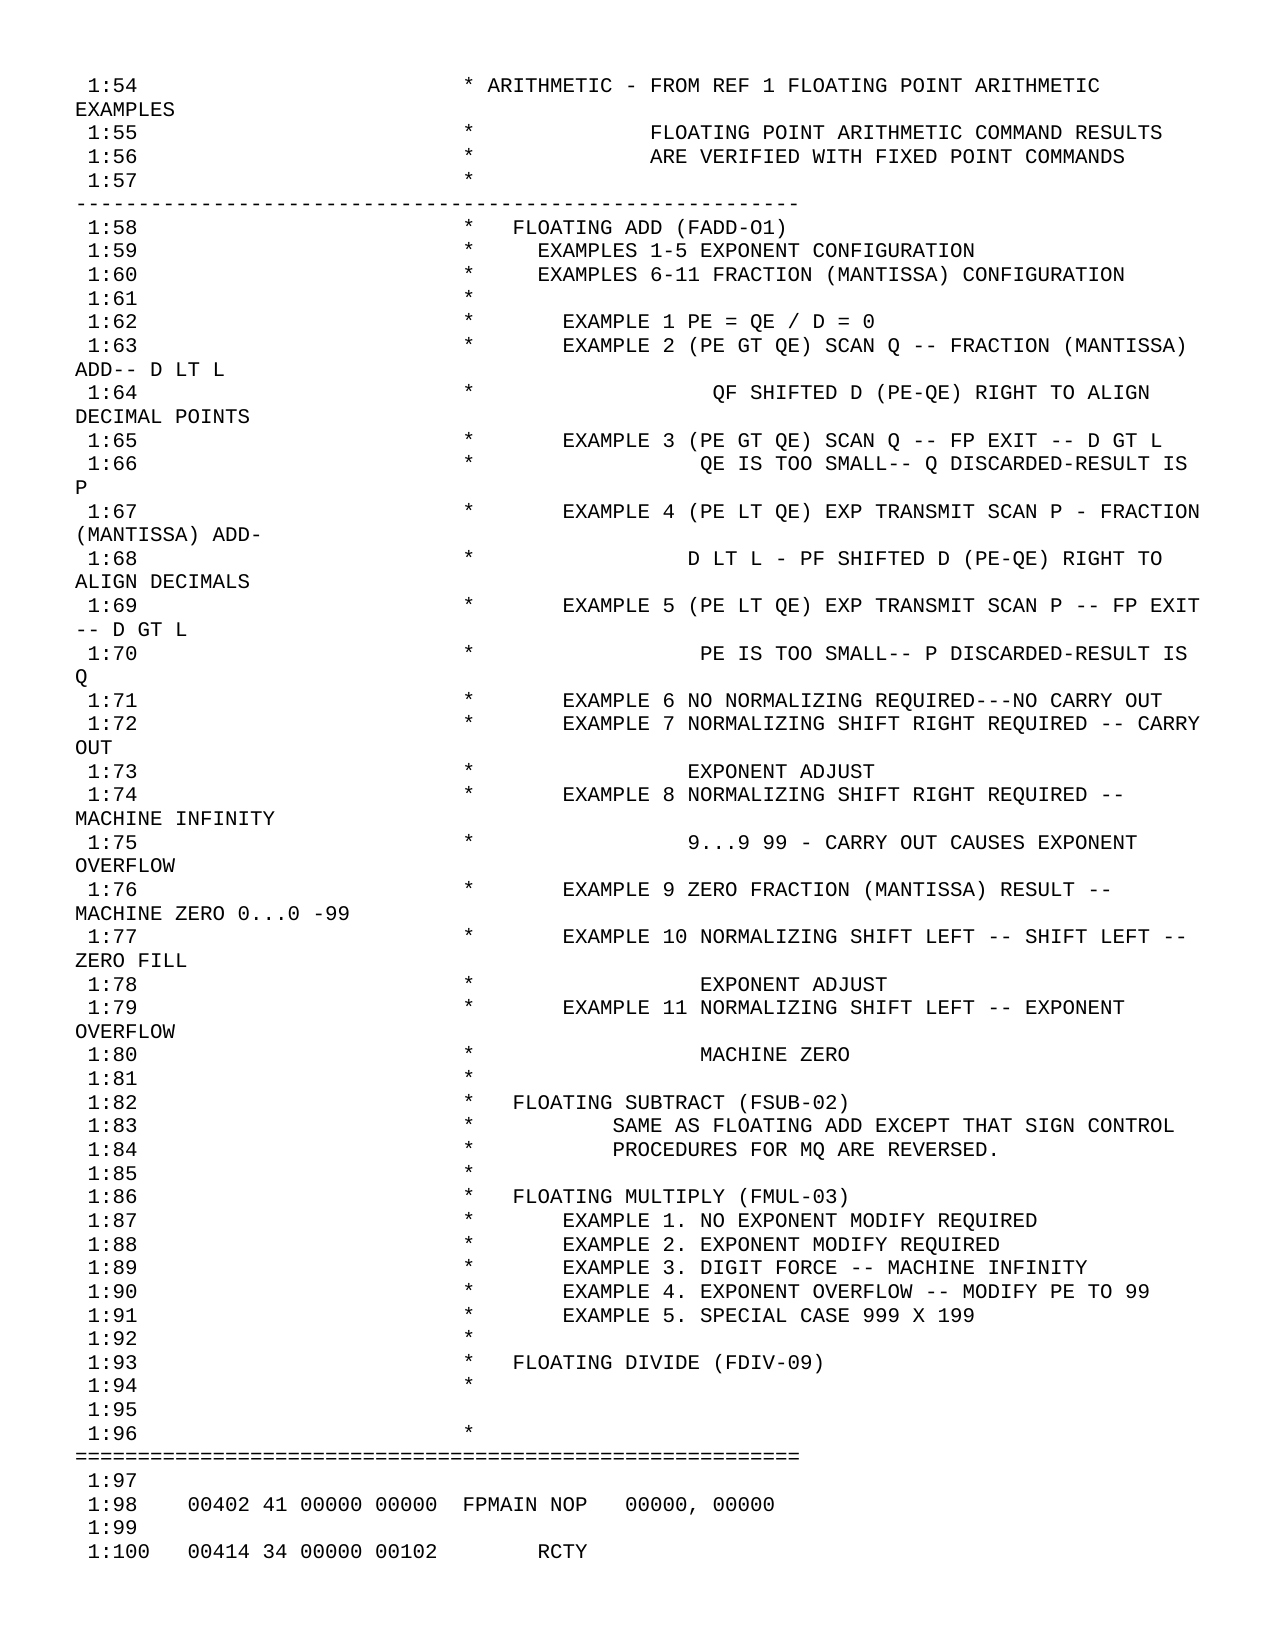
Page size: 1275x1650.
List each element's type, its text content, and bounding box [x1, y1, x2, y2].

text 1:91 * EXAMPLE 5. SPECIAL CASE 999 X 199 [75, 1304, 1200, 1328]
text 1:73 * EXPONENT ADJUST [75, 761, 1200, 784]
text 1:76 * EXAMPLE 9 ZERO FRACTION (MANTISSA) RESULT -- MACHINE ZERO 0...0 -99 [75, 879, 1200, 926]
text 1:93 * FLOATING DIVIDE (FDIV-09) [75, 1352, 1200, 1376]
text 1:92 * [75, 1328, 1200, 1352]
text 1:57 * ---------------------------------------------------------- [75, 169, 1200, 217]
text 1:56 * ARE VERIFIED WITH FIXED POINT COMMANDS [75, 146, 1200, 169]
text 1:61 * [75, 288, 1200, 311]
text 1:68 * D LT L - PF SHIFTED D (PE-QE) RIGHT TO ALIGN DECIMALS [75, 548, 1200, 595]
text 1:96 * ========================================================== [75, 1423, 1200, 1470]
text 1:87 * EXAMPLE 1. NO EXPONENT MODIFY REQUIRED [75, 1210, 1200, 1234]
text 1:69 * EXAMPLE 5 (PE LT QE) EXP TRANSMIT SCAN P -- FP EXIT -- D GT L [75, 595, 1200, 642]
text 1:99 [75, 1517, 1200, 1541]
text 1:100 00414 34 00000 00102 RCTY [75, 1541, 1200, 1565]
text 1:81 * [75, 1068, 1200, 1092]
text 1:63 * EXAMPLE 2 (PE GT QE) SCAN Q -- FRACTION (MANTISSA) ADD-- D LT L [75, 335, 1200, 382]
text 1:74 * EXAMPLE 8 NORMALIZING SHIFT RIGHT REQUIRED -- MACHINE INFINITY [75, 784, 1200, 832]
text 1:78 * EXPONENT ADJUST [75, 973, 1200, 997]
text 1:66 * QE IS TOO SMALL-- Q DISCARDED-RESULT IS P [75, 453, 1200, 501]
text 1:83 * SAME AS FLOATING ADD EXCEPT THAT SIGN CONTROL [75, 1115, 1200, 1139]
text 1:75 * 9...9 99 - CARRY OUT CAUSES EXPONENT OVERFLOW [75, 832, 1200, 879]
text 1:59 * EXAMPLES 1-5 EXPONENT CONFIGURATION [75, 241, 1200, 264]
text 1:97 [75, 1470, 1200, 1494]
text 1:65 * EXAMPLE 3 (PE GT QE) SCAN Q -- FP EXIT -- D GT L [75, 430, 1200, 453]
text 1:80 * MACHINE ZERO [75, 1044, 1200, 1068]
text 1:72 * EXAMPLE 7 NORMALIZING SHIFT RIGHT REQUIRED -- CARRY OUT [75, 713, 1200, 761]
text 1:62 * EXAMPLE 1 PE = QE / D = 0 [75, 311, 1200, 335]
text 1:60 * EXAMPLES 6-11 FRACTION (MANTISSA) CONFIGURATION [75, 264, 1200, 288]
text 1:98 00402 41 00000 00000 FPMAIN NOP 00000, 00000 [75, 1494, 1200, 1517]
text 1:86 * FLOATING MULTIPLY (FMUL-03) [75, 1186, 1200, 1210]
text 1:71 * EXAMPLE 6 NO NORMALIZING REQUIRED---NO CARRY OUT [75, 690, 1200, 713]
text 1:70 * PE IS TOO SMALL-- P DISCARDED-RESULT IS Q [75, 642, 1200, 690]
text 1:85 * [75, 1163, 1200, 1186]
text 1:79 * EXAMPLE 11 NORMALIZING SHIFT LEFT -- EXPONENT OVERFLOW [75, 997, 1200, 1044]
text 1:89 * EXAMPLE 3. DIGIT FORCE -- MACHINE INFINITY [75, 1257, 1200, 1281]
text 1:67 * EXAMPLE 4 (PE LT QE) EXP TRANSMIT SCAN P - FRACTION (MANTISSA) ADD- [75, 501, 1200, 548]
text 1:77 * EXAMPLE 10 NORMALIZING SHIFT LEFT -- SHIFT LEFT -- ZERO FILL [75, 926, 1200, 973]
text 1:84 * PROCEDURES FOR MQ ARE REVERSED. [75, 1139, 1200, 1163]
text 1:82 * FLOATING SUBTRACT (FSUB-02) [75, 1092, 1200, 1115]
text 1:90 * EXAMPLE 4. EXPONENT OVERFLOW -- MODIFY PE TO 99 [75, 1281, 1200, 1304]
text 1:54 * ARITHMETIC - FROM REF 1 FLOATING POINT ARITHMETIC EXAMPLES [75, 75, 1200, 122]
text 1:64 * QF SHIFTED D (PE-QE) RIGHT TO ALIGN DECIMAL POINTS [75, 382, 1200, 430]
text 1:94 * [75, 1376, 1200, 1399]
text 1:95 [75, 1399, 1200, 1423]
text 1:55 * FLOATING POINT ARITHMETIC COMMAND RESULTS [75, 122, 1200, 146]
text 1:58 * FLOATING ADD (FADD-O1) [75, 217, 1200, 241]
text 1:88 * EXAMPLE 2. EXPONENT MODIFY REQUIRED [75, 1234, 1200, 1257]
